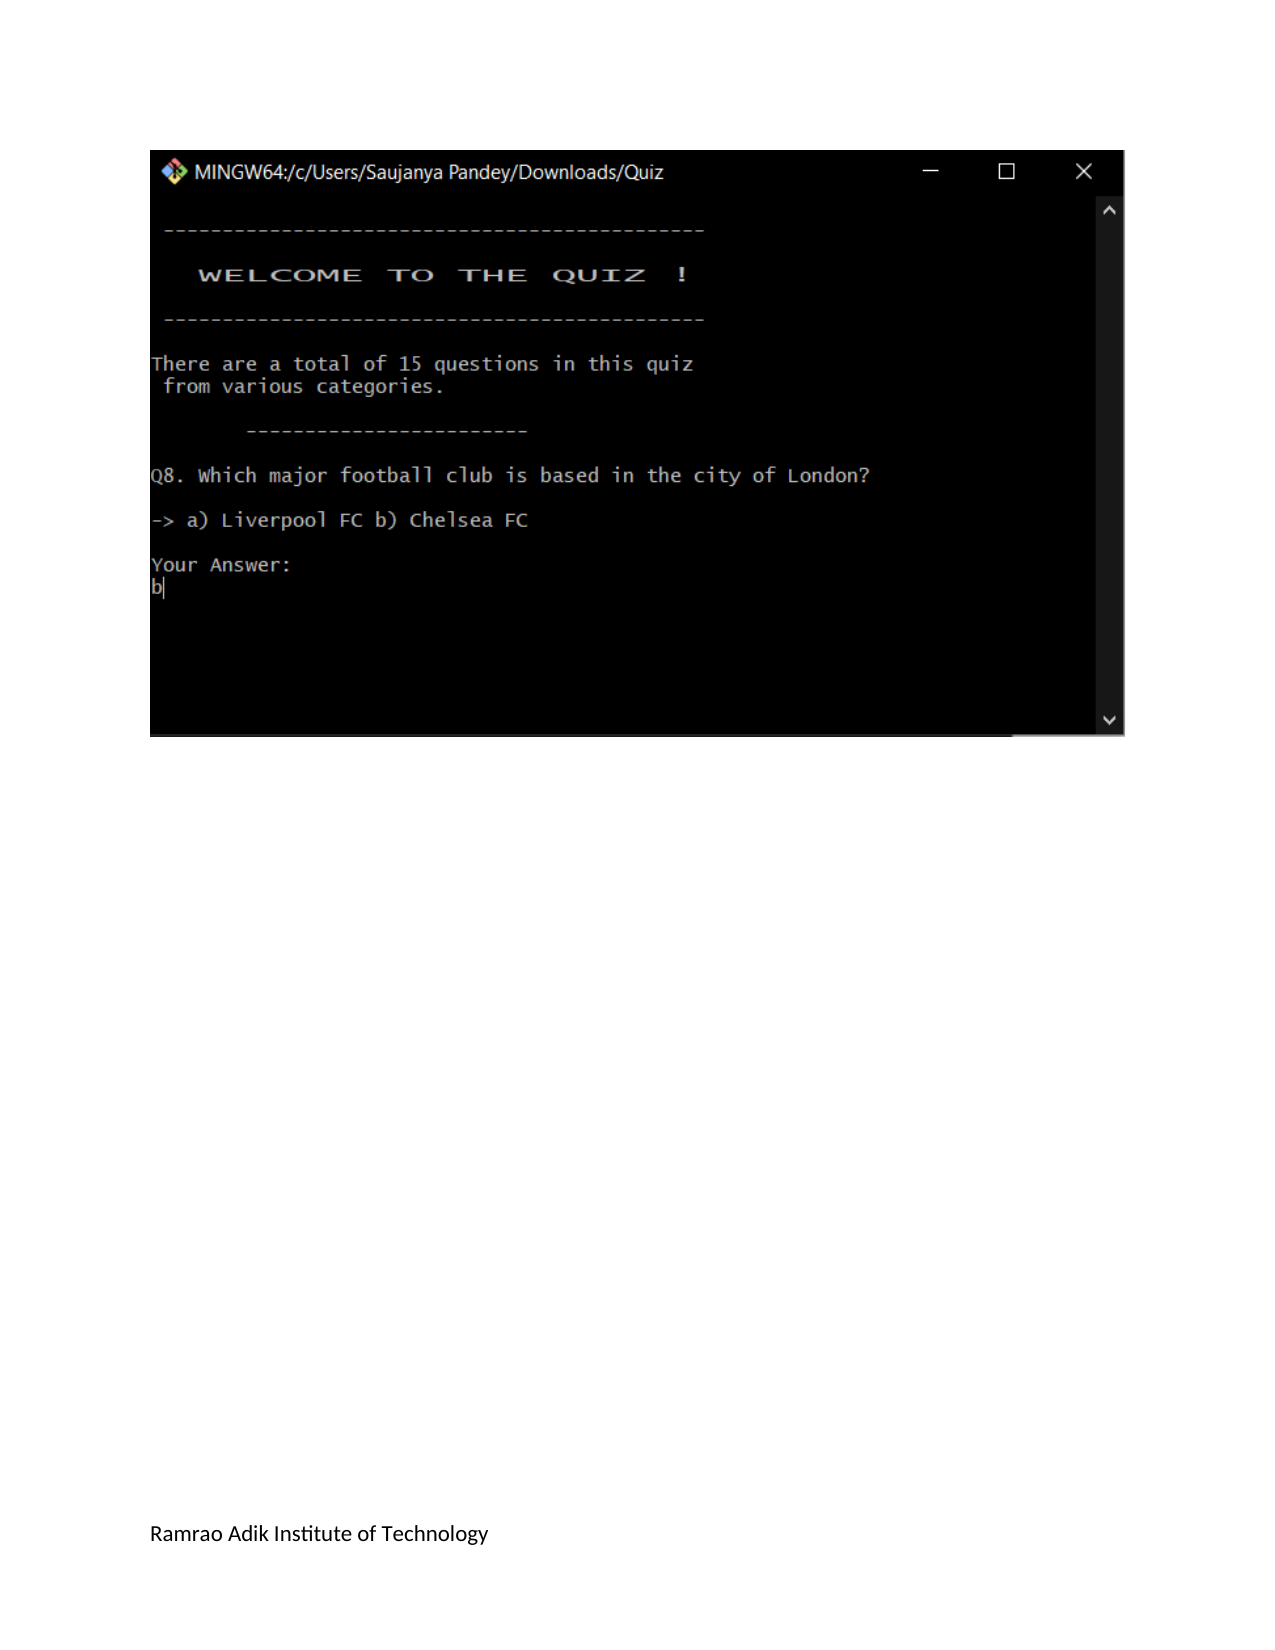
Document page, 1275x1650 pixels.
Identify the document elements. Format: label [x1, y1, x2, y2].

picture [150, 150, 1125, 737]
